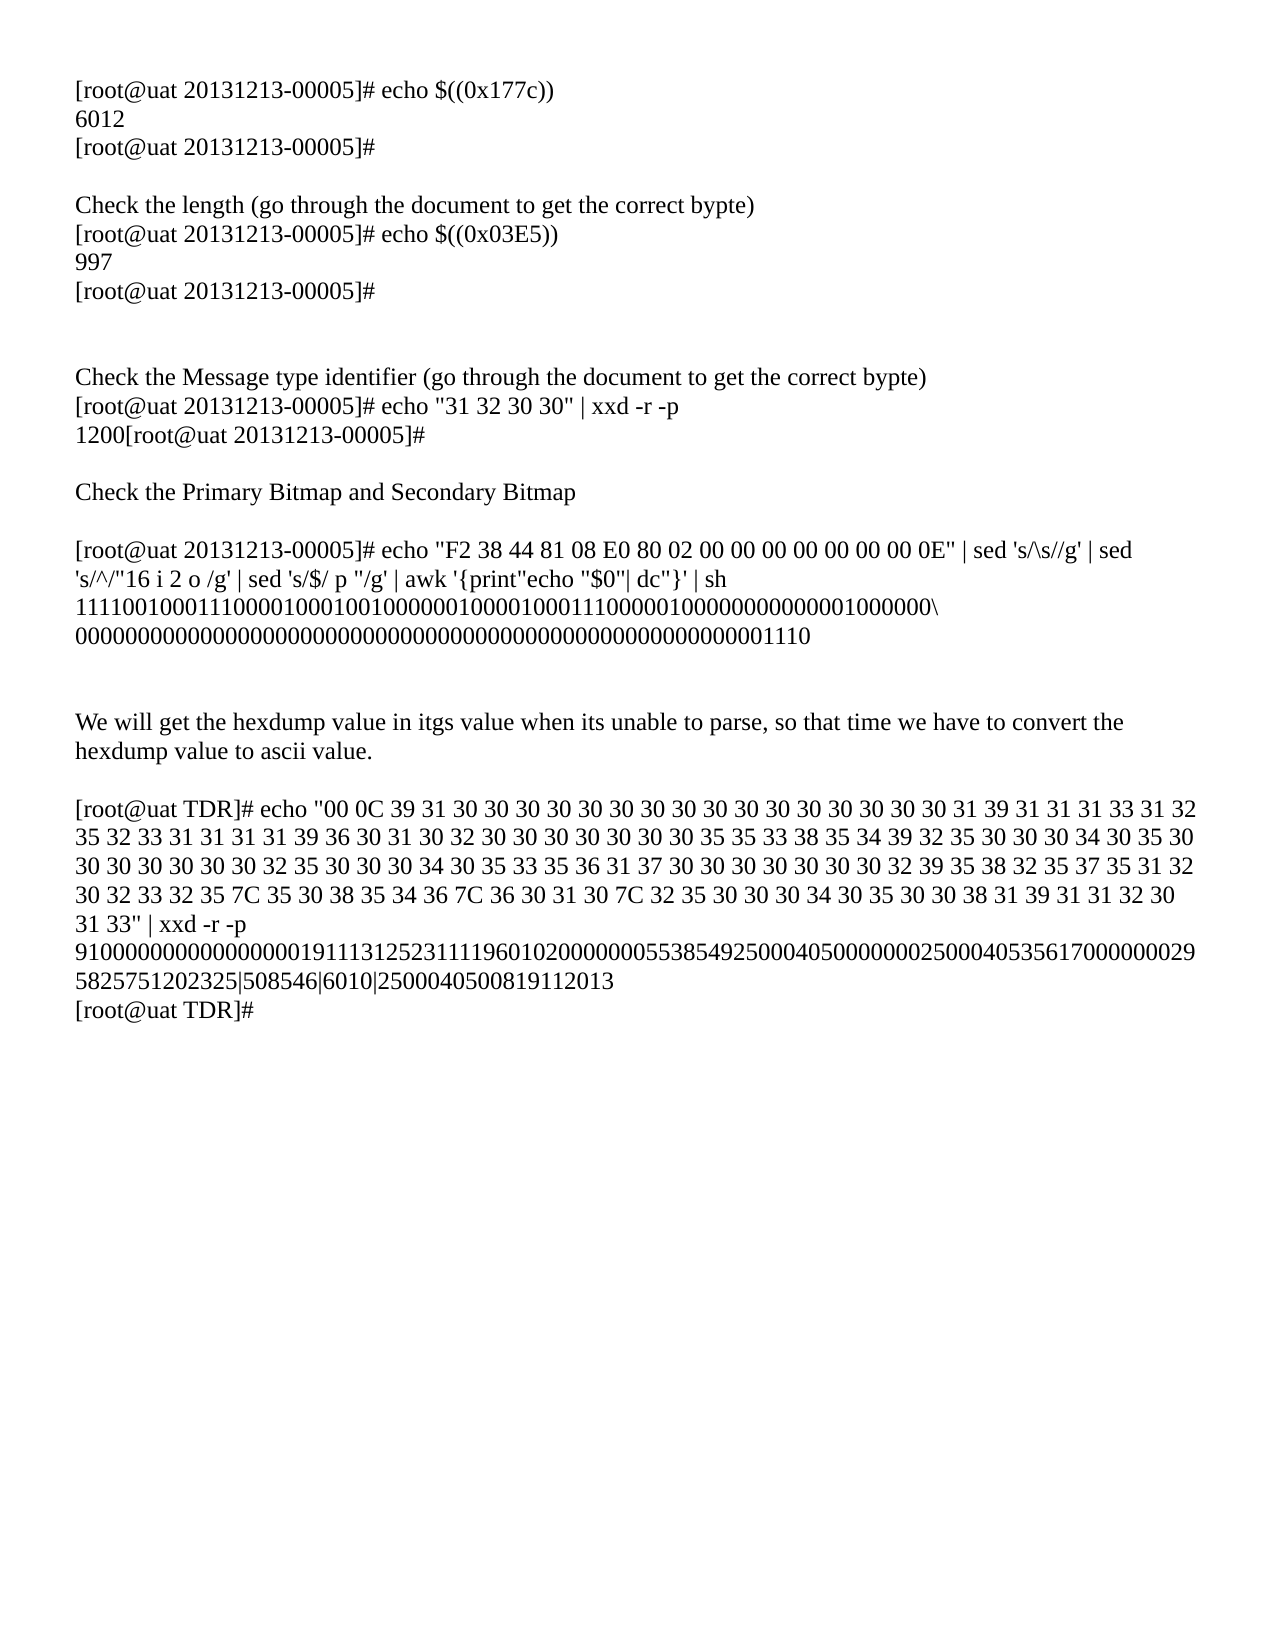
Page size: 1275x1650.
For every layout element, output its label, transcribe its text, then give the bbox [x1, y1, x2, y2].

text [root@uat 20131213-00005]# [75, 132, 1200, 161]
text 9100000000000000001911131252311119601020000000553854925000405000000025000405356170000000295825751202325|508546|6010|2500040500819112013 [75, 937, 1200, 995]
text Check the Primary Bitmap and Secondary Bitmap [75, 477, 1200, 506]
text We will get the hexdump value in itgs value when its unable to parse, so that time we have to convert the hexdump value to ascii value. [75, 707, 1200, 765]
text [root@uat 20131213-00005]# echo "31 32 30 30" | xxd -r -p [75, 391, 1200, 420]
text 00000000000000000000000000000000000000000000000000000001110 [75, 621, 1200, 650]
text [root@uat TDR]# [75, 995, 1200, 1024]
text 997 [75, 247, 1200, 276]
text 6012 [75, 104, 1200, 132]
text Check the length (go through the document to get the correct bypte) [75, 190, 1200, 219]
text [root@uat 20131213-00005]# echo $((0x03E5)) [75, 219, 1200, 247]
text [root@uat TDR]# echo "00 0C 39 31 30 30 30 30 30 30 30 30 30 30 30 30 30 30 30 30 31 39 31 31 31 33 31 32 35 32 33 31 31 31 31 39 36 30 31 30 32 30 30 30 30 30 30 30 35 35 33 38 35 34 39 32 35 30 30 30 34 30 35 30 30 30 30 30 30 30 32 35 30 30 30 34 30 35 33 35 36 31 37 30 30 30 30 30 30 30 32 39 35 38 32 35 37 35 31 32 30 32 33 32 35 7C 35 30 38 35 34 36 7C 36 30 31 30 7C 32 35 30 30 30 34 30 35 30 30 38 31 39 31 31 32 30 31 33" | xxd -r -p [75, 794, 1200, 937]
text [root@uat 20131213-00005]# echo $((0x177c)) [75, 75, 1200, 104]
text 111100100011100001000100100000010000100011100000100000000000001000000\ [75, 592, 1200, 621]
text [root@uat 20131213-00005]# [75, 276, 1200, 305]
text Check the Message type identifier (go through the document to get the correct bypte) [75, 362, 1200, 391]
text [root@uat 20131213-00005]# echo "F2 38 44 81 08 E0 80 02 00 00 00 00 00 00 00 0E" | sed 's/\s//g' | sed 's/^/"16 i 2 o /g' | sed 's/$/ p "/g' | awk '{print"echo "$0"| dc"}' | sh [75, 535, 1200, 592]
text 1200[root@uat 20131213-00005]# [75, 420, 1200, 449]
